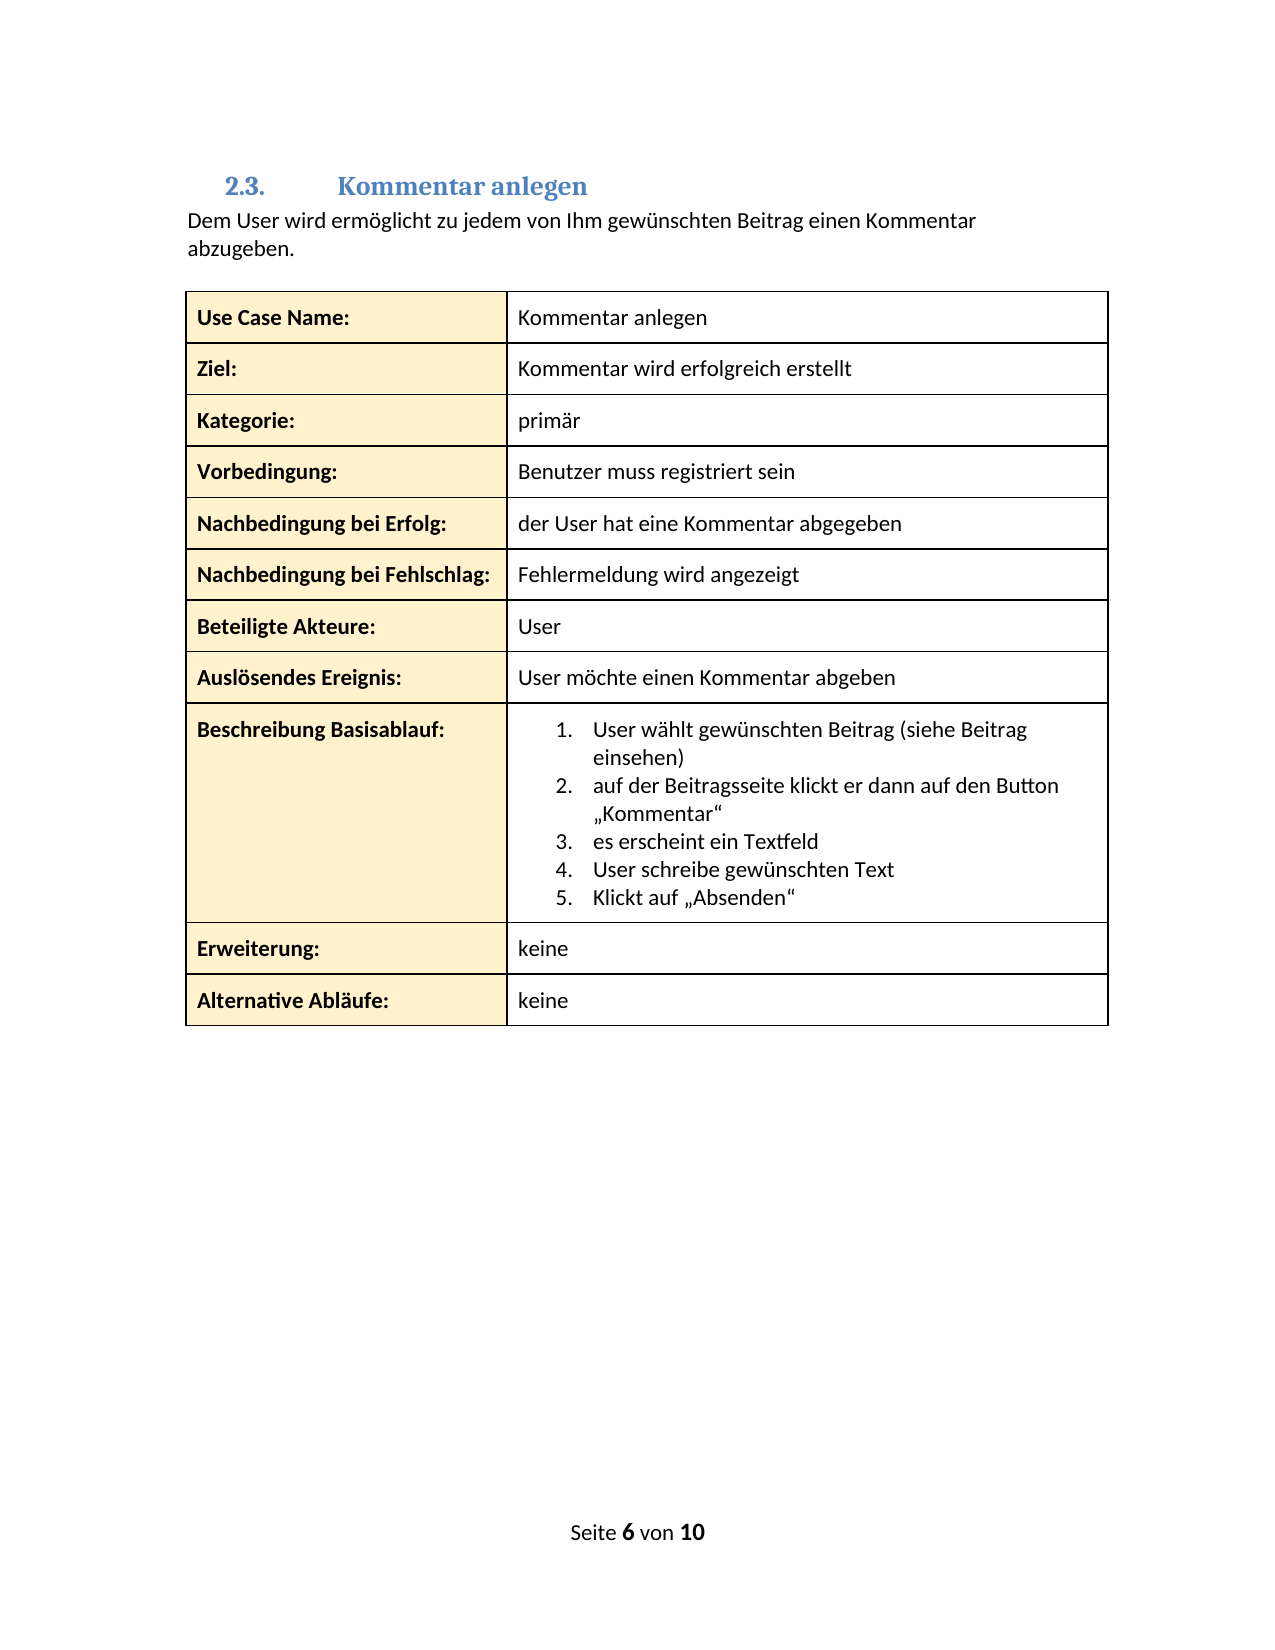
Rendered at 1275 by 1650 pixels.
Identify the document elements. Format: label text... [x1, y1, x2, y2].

table_cell Kommentar wird erfolgreich erstellt [508, 344, 1107, 393]
table_cell Fehlermeldung wird angezeigt [508, 550, 1107, 599]
table_cell Alternative Abläufe: [187, 975, 506, 1025]
table_cell Kategorie: [187, 395, 506, 445]
table_cell Auslösendes Ereignis: [187, 652, 506, 702]
table_cell Nachbedingung bei Fehlschlag: [187, 550, 506, 599]
table_header Use Case Name: [187, 292, 506, 342]
table_cell Ziel: [187, 344, 506, 393]
table_cell User möchte einen Kommentar abgeben [508, 652, 1107, 702]
table_cell Vorbedingung: [187, 447, 506, 496]
table_cell primär [508, 395, 1107, 445]
table_cell keine [508, 923, 1107, 973]
table_header Kommentar anlegen [508, 292, 1107, 342]
table_cell User [508, 601, 1107, 651]
table_cell Beteiligte Akteure: [187, 601, 506, 651]
table_cell Benutzer muss registriert sein [508, 447, 1107, 496]
subtitle Kommentar anlegen [225, 171, 1087, 202]
table_cell keine [508, 975, 1107, 1025]
table_cell User wählt gewünschten Beitrag (siehe Beitrag einsehen) auf der Beitragsseite klickt er dann auf den Button „Kommentar“ es erscheint ein Textfeld User schreibe gewünschten Text Klickt auf „Absenden“ [508, 704, 1107, 922]
table_cell Erweiterung: [187, 923, 506, 973]
table_cell Nachbedingung bei Erfolg: [187, 498, 506, 548]
table_cell Beschreibung Basisablauf: [187, 704, 506, 922]
table_cell der User hat eine Kommentar abgegeben [508, 498, 1107, 548]
text Dem User wird ermöglicht zu jedem von Ihm gewünschten Beitrag einen Kommentar abzugeben. [187, 207, 1087, 263]
